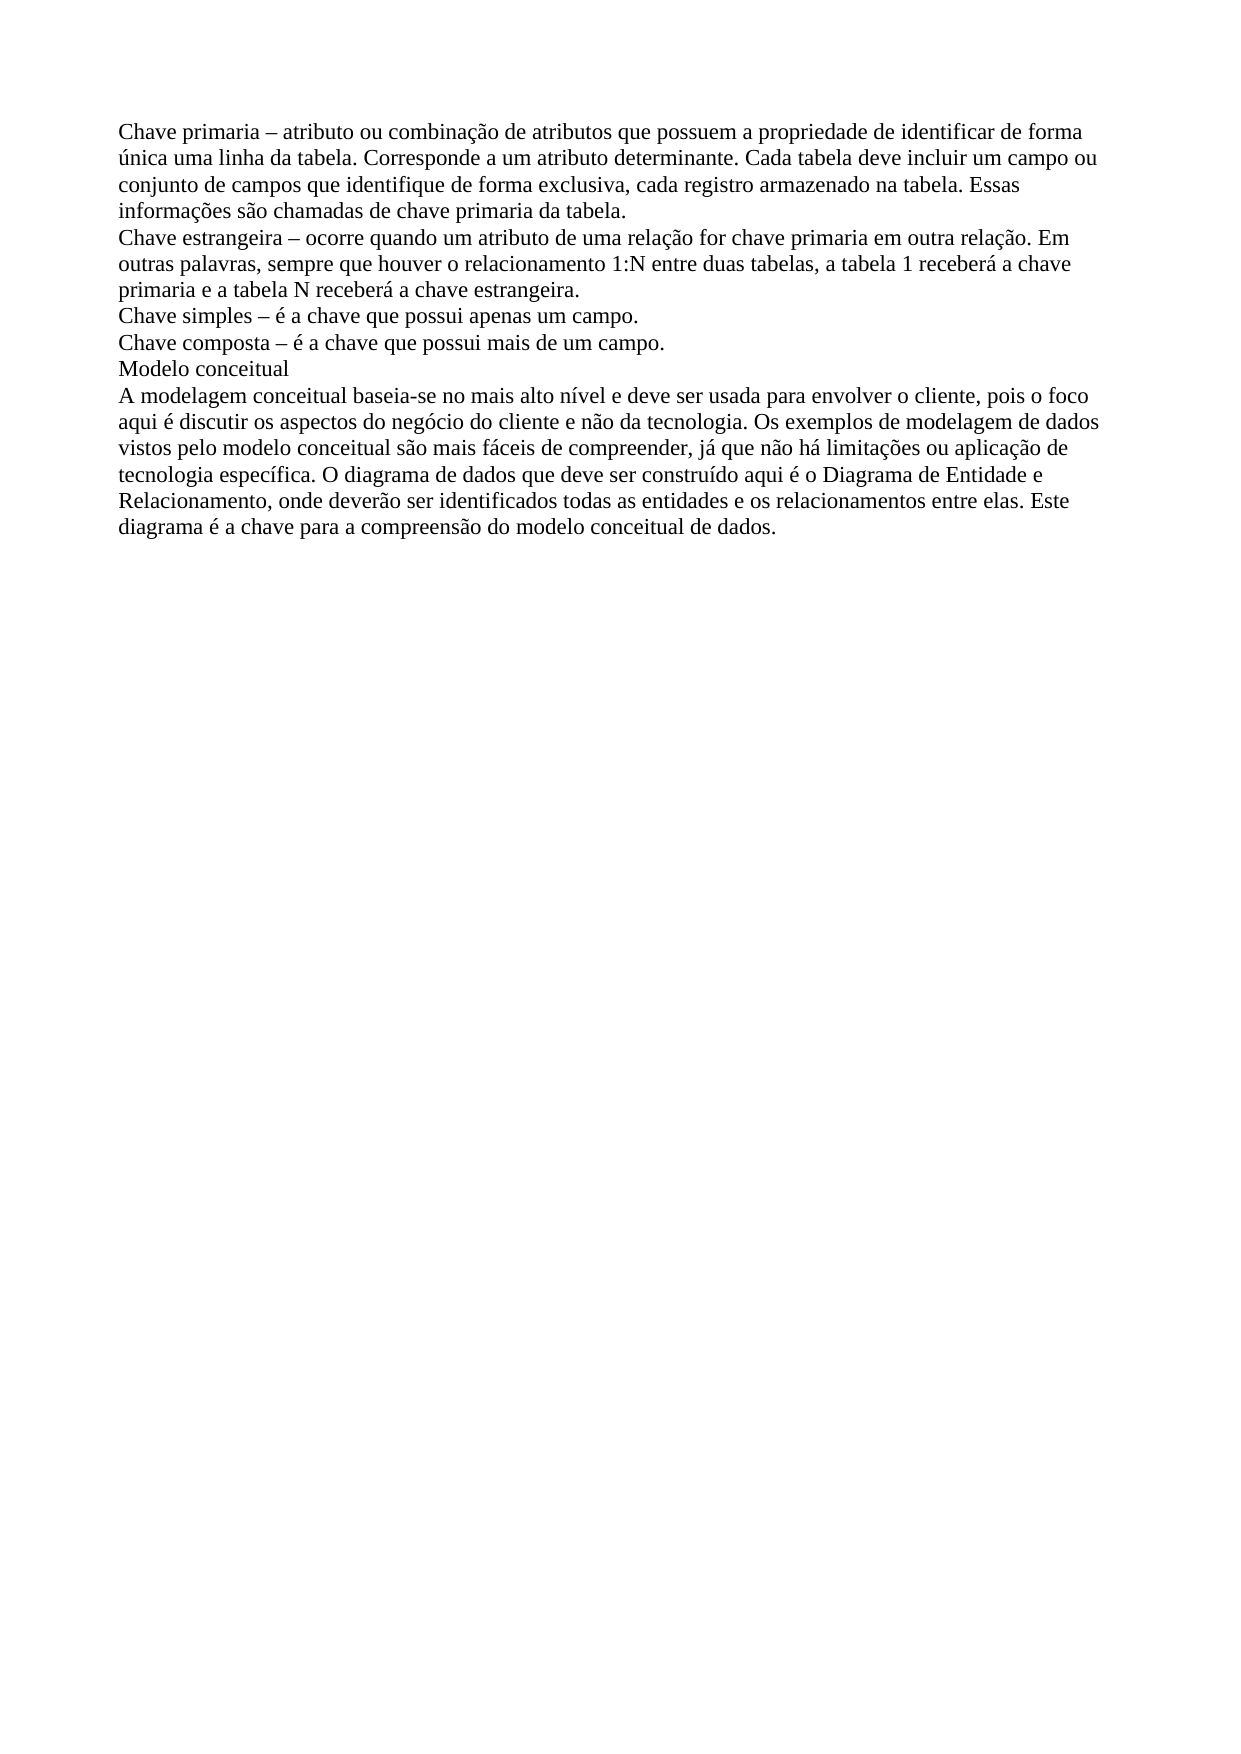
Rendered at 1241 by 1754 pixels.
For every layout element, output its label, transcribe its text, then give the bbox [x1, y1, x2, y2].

text Modelo conceitual [118, 355, 1122, 382]
text A modelagem conceitual baseia-se no mais alto nível e deve ser usada para envolver o cliente, pois o foco aqui é discutir os aspectos do negócio do cliente e não da tecnologia. Os exemplos de modelagem de dados vistos pelo modelo conceitual são mais fáceis de compreender, já que não há limitações ou aplicação de tecnologia específica. O diagrama de dados que deve ser construído aqui é o Diagrama de Entidade e Relacionamento, onde deverão ser identificados todas as entidades e os relacionamentos entre elas. Este diagrama é a chave para a compreensão do modelo conceitual de dados. [118, 382, 1122, 540]
text Chave composta – é a chave que possui mais de um campo. [118, 329, 1122, 355]
text Chave simples – é a chave que possui apenas um campo. [118, 303, 1122, 329]
text Chave primaria – atributo ou combinação de atributos que possuem a propriedade de identificar de forma única uma linha da tabela. Corresponde a um atributo determinante. Cada tabela deve incluir um campo ou conjunto de campos que identifique de forma exclusiva, cada registro armazenado na tabela. Essas informações são chamadas de chave primaria da tabela. [118, 118, 1122, 223]
text Chave estrangeira – ocorre quando um atributo de uma relação for chave primaria em outra relação. Em outras palavras, sempre que houver o relacionamento 1:N entre duas tabelas, a tabela 1 receberá a chave primaria e a tabela N receberá a chave estrangeira. [118, 223, 1122, 303]
